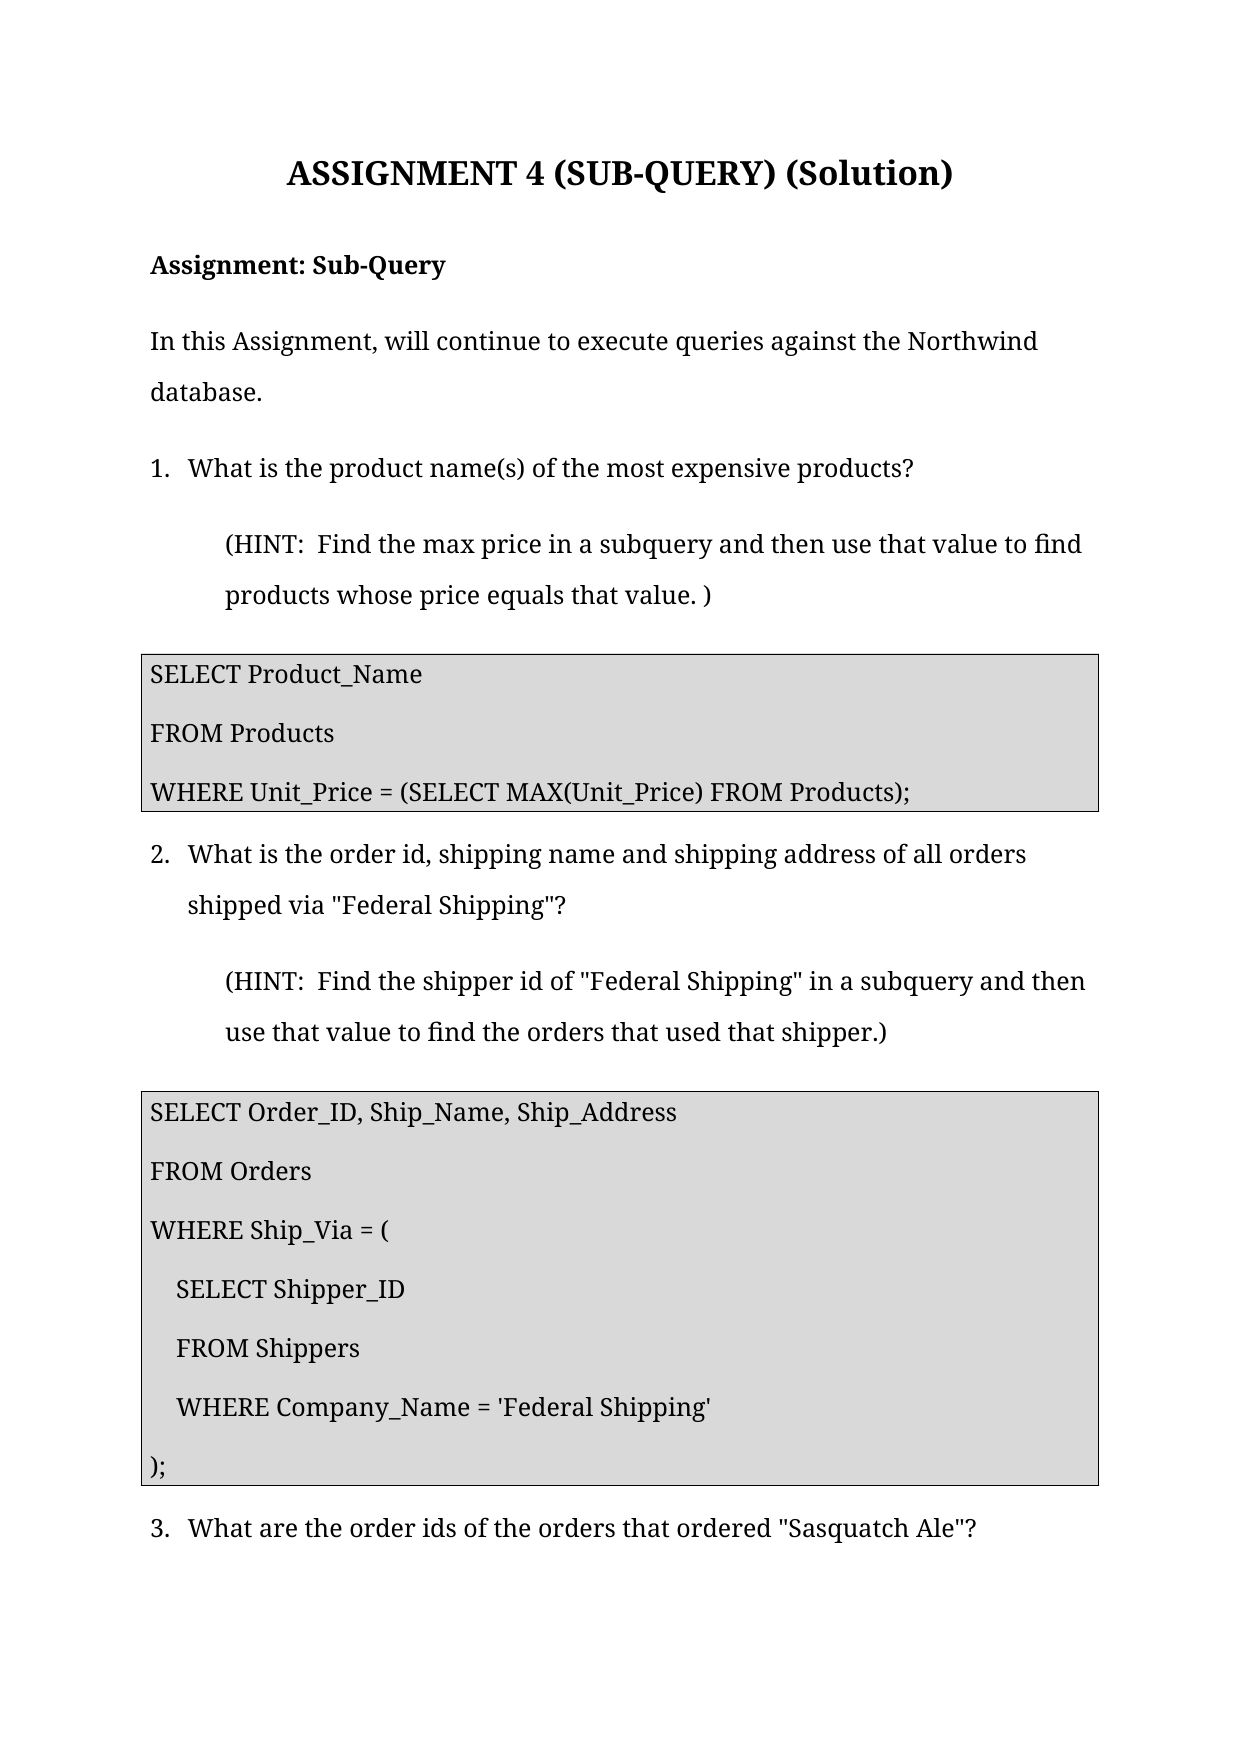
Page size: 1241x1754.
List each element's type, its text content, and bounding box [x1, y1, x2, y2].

text FROM Orders [142, 1150, 1098, 1187]
text Assignment: Sub-Query [150, 247, 1090, 281]
text WHERE Unit_Price = (SELECT MAX(Unit_Price) FROM Products); [142, 772, 1098, 811]
text WHERE Ship_Via = ( [142, 1209, 1098, 1246]
list What is the product name(s) of the most expensive products? [150, 450, 1090, 484]
text SELECT Order_ID, Ship_Name, Ship_Address [142, 1092, 1098, 1128]
text (HINT: Find the max price in a subquery and then use that value to find products whose price equals that value. ) [225, 526, 1090, 612]
text WHERE Company_Name = 'Federal Shipping' [142, 1386, 1098, 1424]
list What are the order ids of the orders that ordered "Sasquatch Ale"? [150, 1511, 1090, 1545]
text In this Assignment, will continue to execute queries against the Northwind database. [150, 323, 1090, 408]
text SELECT Product_Name [142, 655, 1098, 691]
text (HINT: Find the shipper id of "Federal Shipping" in a subquery and then use that value to find the orders that used that shipper.) [225, 964, 1090, 1049]
text FROM Products [142, 713, 1098, 750]
text ); [142, 1446, 1098, 1485]
text FROM Shippers [142, 1327, 1098, 1364]
list What is the order id, shipping name and shipping address of all orders shipped via "Federal Shipping"? [150, 837, 1090, 922]
text ASSIGNMENT 4 (SUB-QUERY) (Solution) [150, 150, 1090, 195]
text SELECT Shipper_ID [142, 1268, 1098, 1306]
